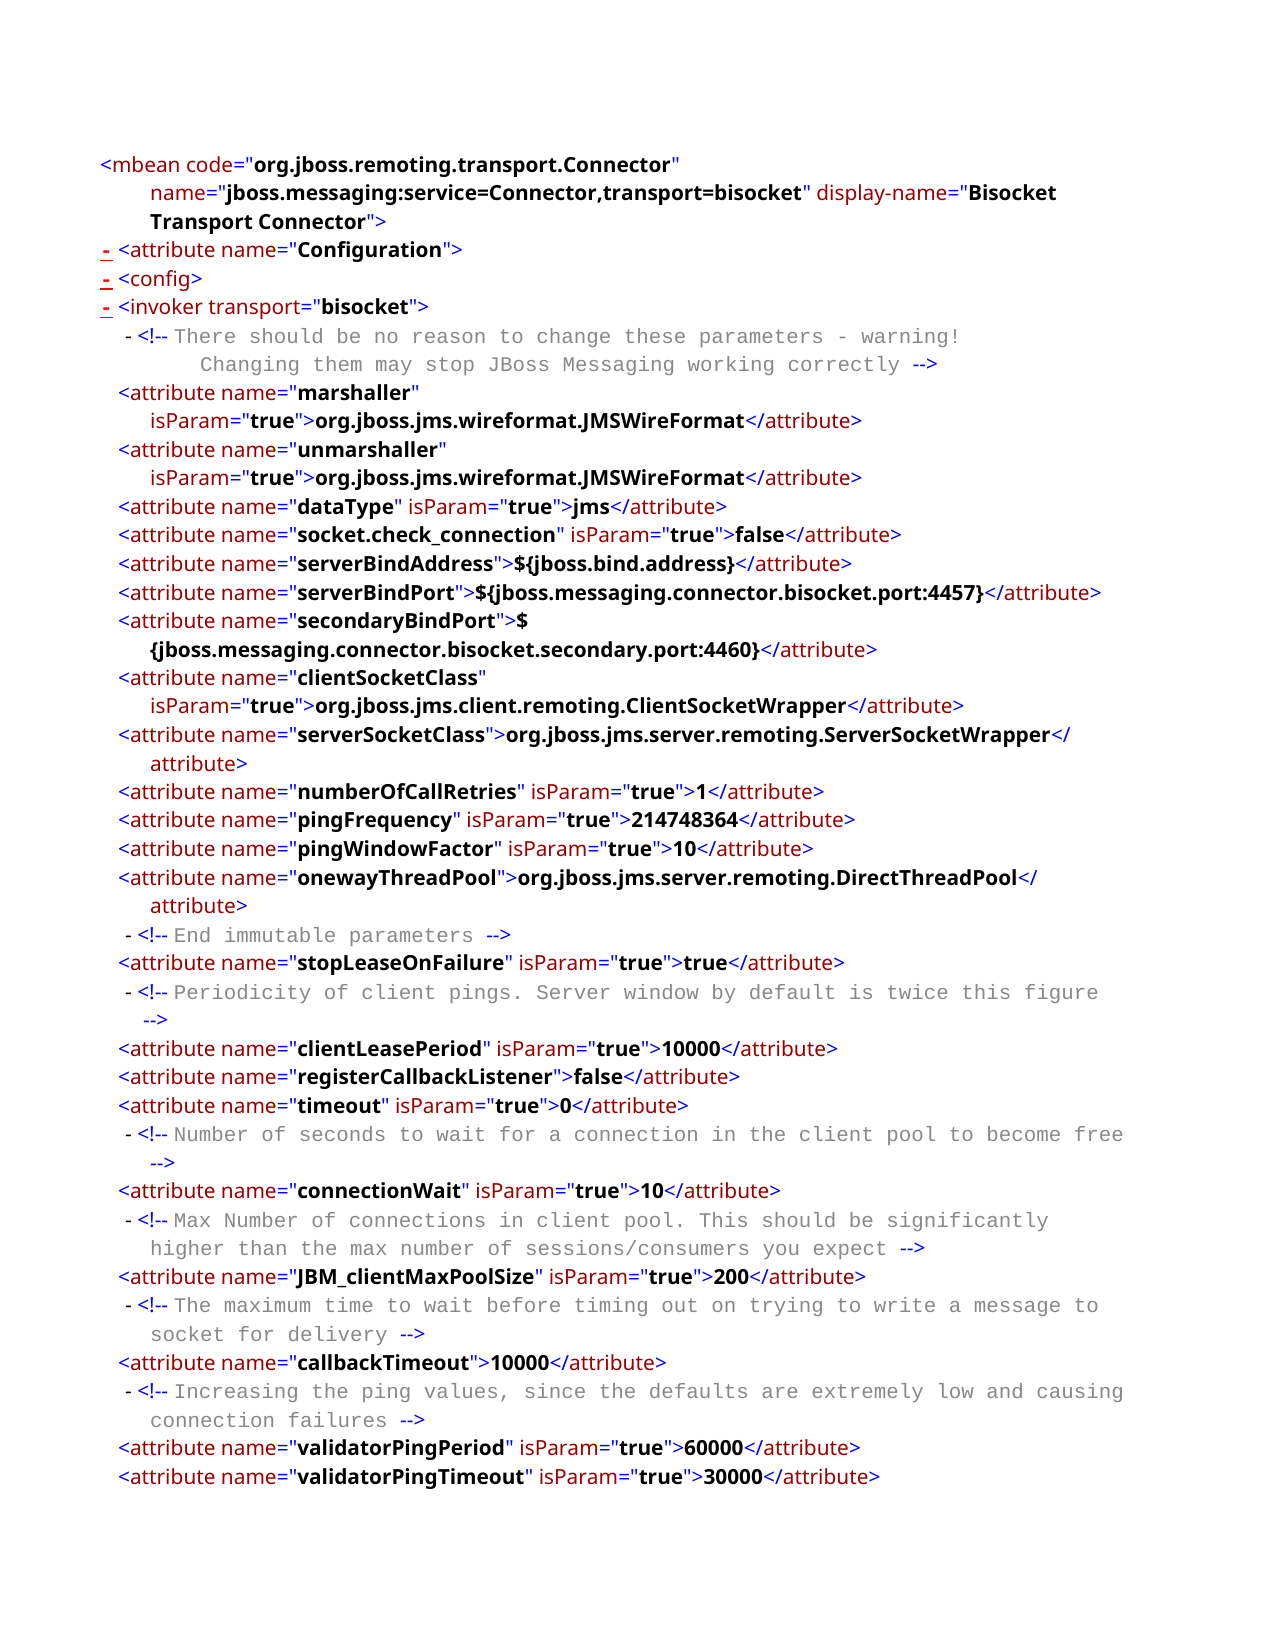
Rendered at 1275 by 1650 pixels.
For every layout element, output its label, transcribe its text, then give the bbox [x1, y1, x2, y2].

text - <!-- Number of seconds to wait for a connection in the client pool to become free --> [125, 1119, 1125, 1176]
text <mbean code="org.jboss.remoting.transport.Connector" name="jboss.messaging:service=Connector,transport=bisocket" display-name="Bisocket Transport Connector"> [100, 150, 1125, 235]
text <attribute name="dataType" isParam="true">jms</attribute> [100, 492, 1125, 521]
text <attribute name="marshaller" isParam="true">org.jboss.jms.wireformat.JMSWireFormat</attribute> [100, 378, 1125, 435]
text <attribute name="stopLeaseOnFailure" isParam="true">true</attribute> [100, 948, 1125, 977]
text <attribute name="secondaryBindPort">${jboss.messaging.connector.bisocket.secondary.port:4460}</attribute> [100, 606, 1125, 663]
text <attribute name="serverSocketClass">org.jboss.jms.server.remoting.ServerSocketWrapper</attribute> [100, 720, 1125, 777]
text <attribute name="registerCallbackListener">false</attribute> [100, 1062, 1125, 1091]
text - <invoker transport="bisocket"> [100, 292, 1125, 321]
text - <!-- The maximum time to wait before timing out on trying to write a message to socket for delivery --> [125, 1291, 1125, 1348]
text <attribute name="validatorPingTimeout" isParam="true">30000</attribute> [100, 1462, 1125, 1490]
text - <!-- End immutable parameters --> [125, 920, 1125, 948]
text <attribute name="serverBindPort">${jboss.messaging.connector.bisocket.port:4457}</attribute> [100, 578, 1125, 606]
text <attribute name="validatorPingPeriod" isParam="true">60000</attribute> [100, 1433, 1125, 1462]
text - <attribute name="Configuration"> [100, 235, 1125, 264]
text <attribute name="unmarshaller" isParam="true">org.jboss.jms.wireformat.JMSWireFormat</attribute> [100, 435, 1125, 492]
text <attribute name="clientLeasePeriod" isParam="true">10000</attribute> [100, 1034, 1125, 1062]
text <attribute name="connectionWait" isParam="true">10</attribute> [100, 1176, 1125, 1205]
text <attribute name="pingWindowFactor" isParam="true">10</attribute> [100, 834, 1125, 863]
text <attribute name="socket.check_connection" isParam="true">false</attribute> [100, 521, 1125, 549]
text <attribute name="serverBindAddress">${jboss.bind.address}</attribute> [100, 549, 1125, 578]
text - <config> [100, 264, 1125, 292]
text <attribute name="numberOfCallRetries" isParam="true">1</attribute> [100, 777, 1125, 806]
text - <!-- Increasing the ping values, since the defaults are extremely low and causing connection failures --> [125, 1376, 1125, 1433]
text <attribute name="clientSocketClass" isParam="true">org.jboss.jms.client.remoting.ClientSocketWrapper</attribute> [100, 663, 1125, 720]
text <attribute name="timeout" isParam="true">0</attribute> [100, 1091, 1125, 1119]
text <attribute name="JBM_clientMaxPoolSize" isParam="true">200</attribute> [100, 1262, 1125, 1291]
text Changing them may stop JBoss Messaging working correctly --> [125, 349, 1125, 378]
text <attribute name="callbackTimeout">10000</attribute> [100, 1348, 1125, 1376]
text - <!-- Max Number of connections in client pool. This should be significantly higher than the max number of sessions/consumers you expect --> [125, 1205, 1125, 1262]
text --> [125, 1005, 1125, 1034]
text <attribute name="onewayThreadPool">org.jboss.jms.server.remoting.DirectThreadPool</attribute> [100, 863, 1125, 920]
text - <!-- Periodicity of client pings. Server window by default is twice this figure [125, 977, 1125, 1005]
text - <!-- There should be no reason to change these parameters - warning! [125, 321, 1125, 349]
text <attribute name="pingFrequency" isParam="true">214748364</attribute> [100, 806, 1125, 834]
